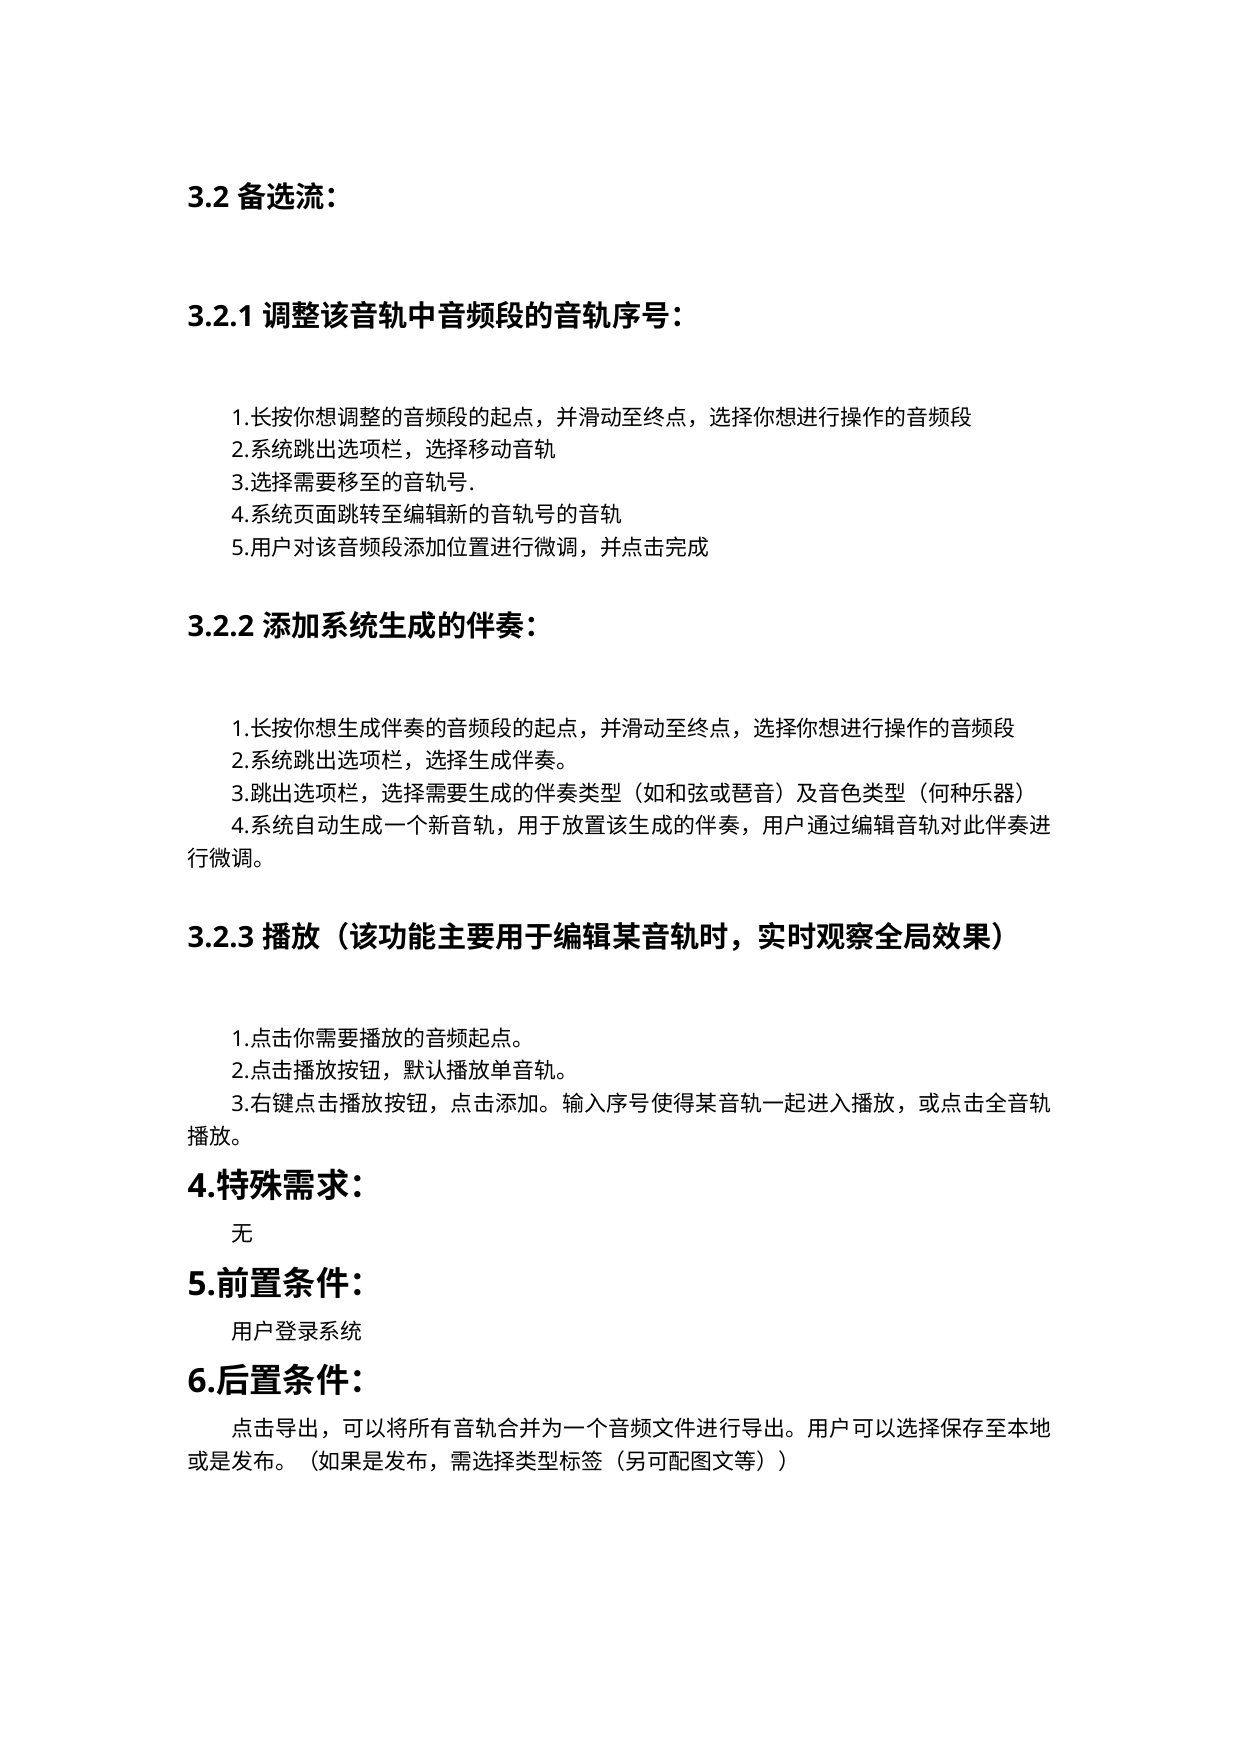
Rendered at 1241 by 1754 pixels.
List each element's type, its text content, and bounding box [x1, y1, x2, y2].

subtitle 3.2.3 播放（该功能主要用于编辑某音轨时，实时观察全局效果） [187, 902, 1053, 967]
text 1.点击你需要播放的音频起点。 [187, 1021, 1053, 1053]
text 用户登录系统 [187, 1313, 1053, 1346]
text 4.特殊需求： [187, 1151, 1053, 1216]
text 5.前置条件： [187, 1248, 1053, 1313]
text 6.后置条件： [187, 1346, 1053, 1411]
text 无 [187, 1216, 1053, 1248]
text 3.右键点击播放按钮，点击添加。输入序号使得某音轨一起进入播放，或点击全音轨播放。 [187, 1086, 1053, 1151]
text 5.用户对该音频段添加位置进行微调，并点击完成 [187, 530, 1053, 562]
text 3.跳出选项栏，选择需要生成的伴奏类型（如和弦或琶音）及音色类型（何种乐器） [187, 775, 1053, 808]
subtitle 3.2.2 添加系统生成的伴奏： [187, 591, 1053, 656]
text 2.系统跳出选项栏，选择移动音轨 [187, 432, 1053, 465]
subtitle 3.2 备选流： [187, 162, 1053, 227]
text 4.系统自动生成一个新音轨，用于放置该生成的伴奏，用户通过编辑音轨对此伴奏进行微调。 [187, 808, 1053, 873]
text 1.长按你想生成伴奏的音频段的起点，并滑动至终点，选择你想进行操作的音频段 [187, 710, 1053, 743]
text 点击导出，可以将所有音轨合并为一个音频文件进行导出。用户可以选择保存至本地或是发布。（如果是发布，需选择类型标签（另可配图文等）） [187, 1411, 1053, 1476]
text 2.点击播放按钮，默认播放单音轨。 [187, 1053, 1053, 1086]
text 3.选择需要移至的音轨号. [187, 465, 1053, 497]
text 4.系统页面跳转至编辑新的音轨号的音轨 [187, 497, 1053, 530]
subtitle 3.2.1 调整该音轨中音频段的音轨序号： [187, 281, 1053, 346]
text 2.系统跳出选项栏，选择生成伴奏。 [187, 743, 1053, 775]
text 1.长按你想调整的音频段的起点，并滑动至终点，选择你想进行操作的音频段 [187, 400, 1053, 432]
